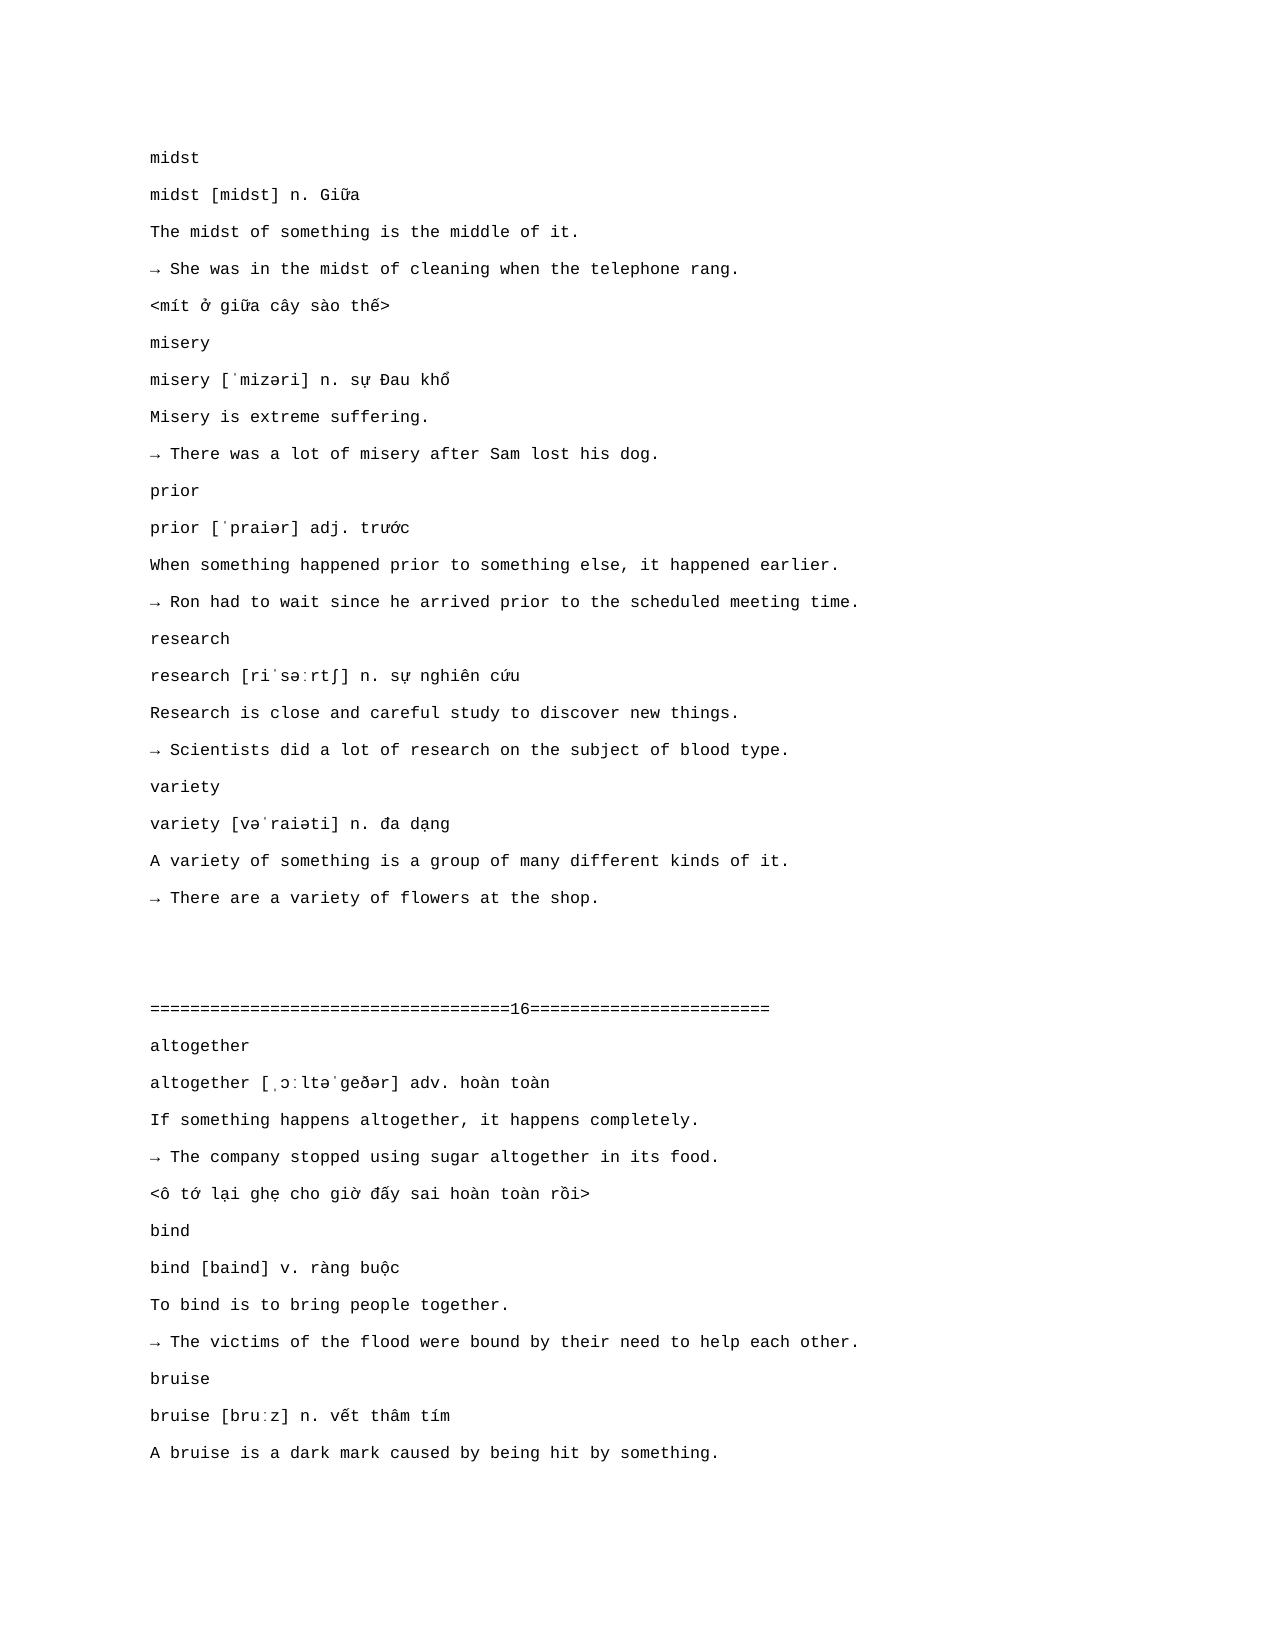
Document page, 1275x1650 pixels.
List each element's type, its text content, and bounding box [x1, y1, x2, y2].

text altogether [150, 1037, 1125, 1056]
text bind [baind] v. ràng buộc [150, 1259, 1125, 1278]
text misery [ˈmizəri] n. sự Đau khổ [150, 372, 1125, 391]
text prior [150, 483, 1125, 502]
text When something happened prior to something else, it happened earlier. [150, 557, 1125, 576]
text → The victims of the flood were bound by their need to help each other. [150, 1333, 1125, 1352]
text bind [150, 1222, 1125, 1241]
text → Scientists did a lot of research on the subject of blood type. [150, 742, 1125, 761]
text bruise [bruːz] n. vết thâm tím [150, 1407, 1125, 1426]
text → Ron had to wait since he arrived prior to the scheduled meeting time. [150, 594, 1125, 613]
text To bind is to bring people together. [150, 1296, 1125, 1315]
text The midst of something is the middle of it. [150, 224, 1125, 243]
text If something happens altogether, it happens completely. [150, 1111, 1125, 1130]
text Research is close and careful study to discover new things. [150, 705, 1125, 723]
text altogether [ˌɔːltəˈgeðər] adv. hoàn toàn [150, 1074, 1125, 1093]
text <mít ở giữa cây sào thế> [150, 298, 1125, 317]
text research [riˈsəːrtʃ] n. sự nghiên cứu [150, 668, 1125, 687]
text variety [vəˈraiəti] n. đa dạng [150, 816, 1125, 834]
text bruise [150, 1370, 1125, 1389]
text prior [ˈpraiər] adj. trước [150, 520, 1125, 539]
text → There was a lot of misery after Sam lost his dog. [150, 446, 1125, 465]
text midst [midst] n. Giữa [150, 187, 1125, 206]
text research [150, 631, 1125, 649]
text ====================================16======================== [150, 1001, 1125, 1019]
text midst [150, 150, 1125, 169]
text A bruise is a dark mark caused by being hit by something. [150, 1444, 1125, 1463]
text → There are a variety of flowers at the shop. [150, 889, 1125, 908]
text variety [150, 779, 1125, 797]
text → The company stopped using sugar altogether in its food. [150, 1148, 1125, 1167]
text → She was in the midst of cleaning when the telephone rang. [150, 261, 1125, 280]
text misery [150, 335, 1125, 354]
text A variety of something is a group of many different kinds of it. [150, 853, 1125, 871]
text Misery is extreme suffering. [150, 409, 1125, 428]
text <ô tớ lại ghẹ cho giờ đấy sai hoàn toàn rồi> [150, 1185, 1125, 1204]
